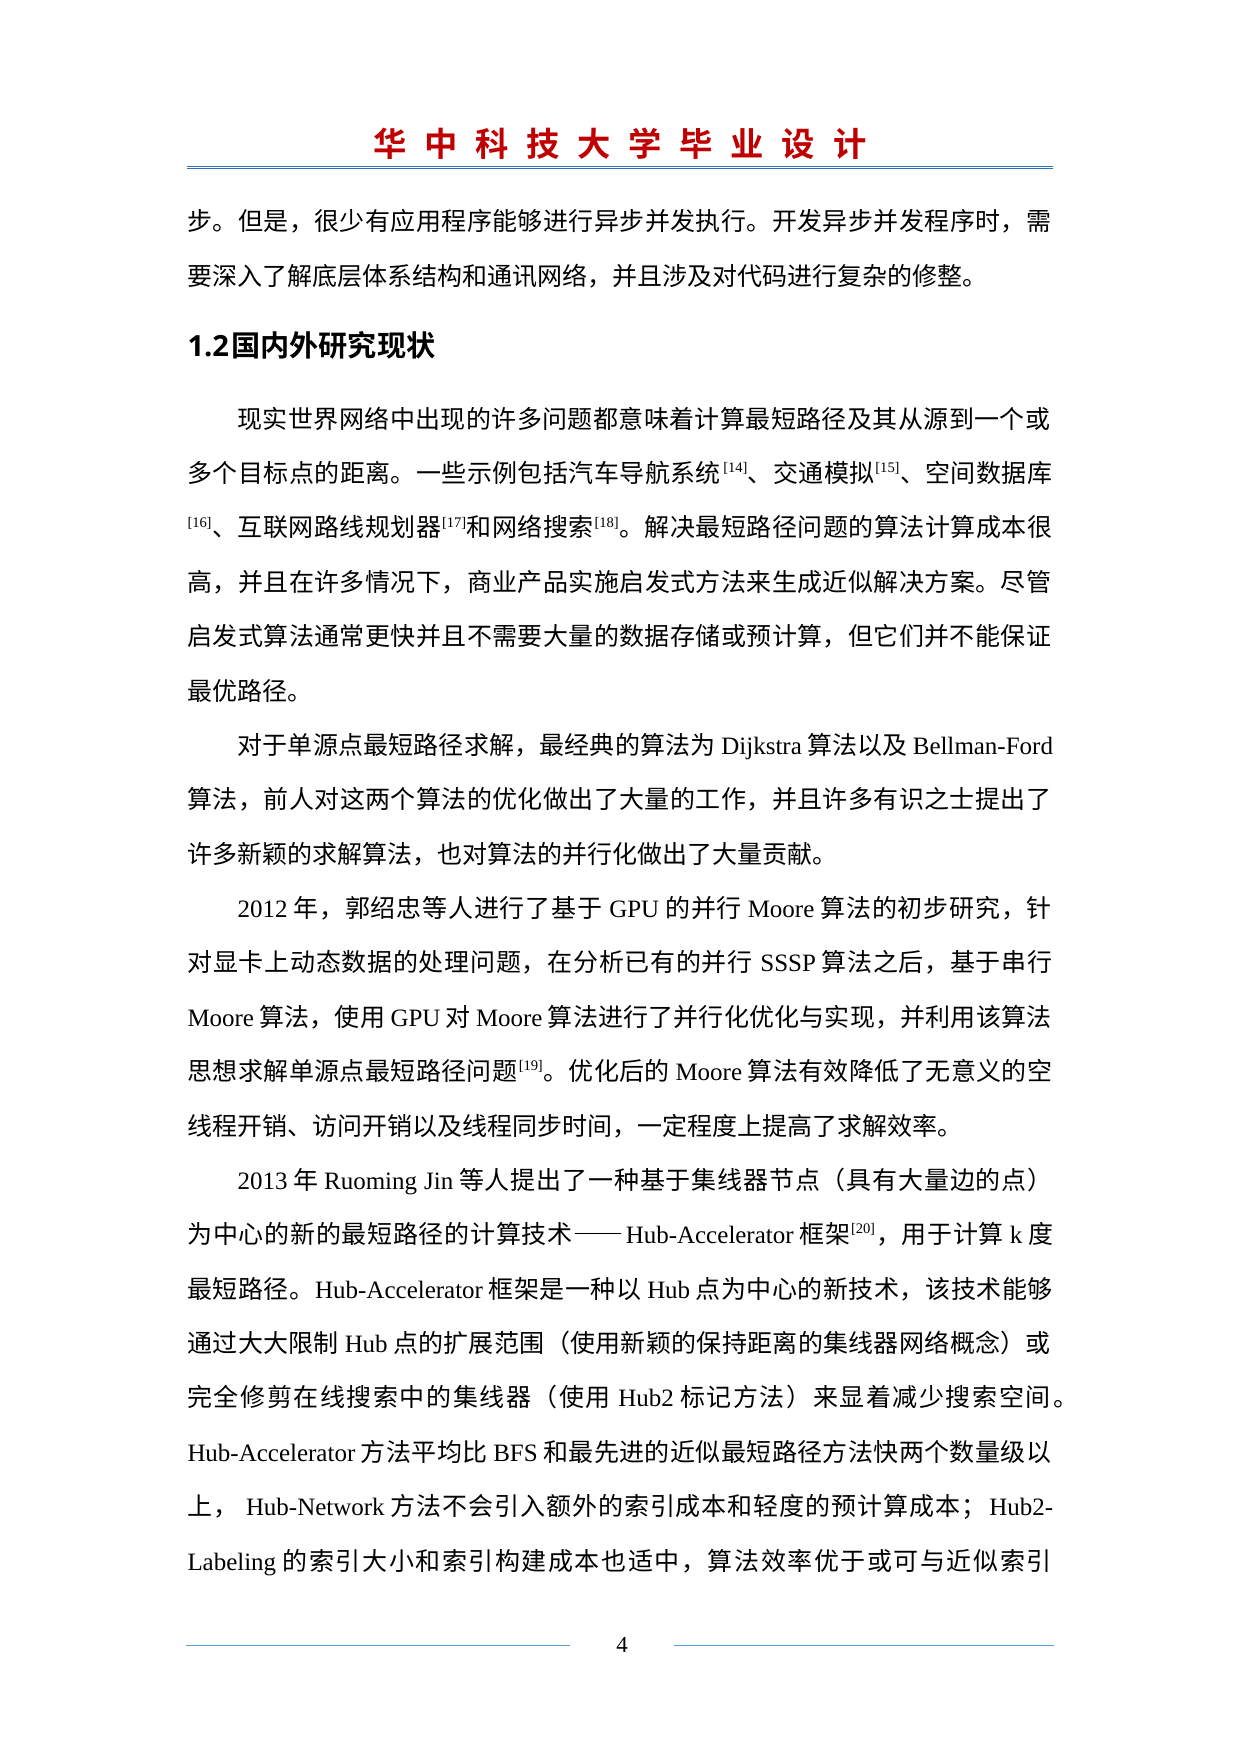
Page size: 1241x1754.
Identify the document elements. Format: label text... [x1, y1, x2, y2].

subtitle 国内外研究现状 [187, 323, 1053, 365]
text 2012年，郭绍忠等人进行了基于GPU的并行Moore算法的初步研究，针对显卡上动态数据的处理问题，在分析已有的并行SSSP算法之后，基于串行Moore算法，使用GPU对Moore算法进行了并行化优化与实现，并利用该算法思想求解单源点最短路径问题[19]。优化后的Moore算法有效降低了无意义的空线程开销、访问开销以及线程同步时间，一定程度上提高了求解效率。 [187, 888, 1053, 1142]
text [187, 1160, 1053, 1577]
text 现实世界网络中出现的许多问题都意味着计算最短路径及其从源到一个或多个目标点的距离。一些示例包括汽车导航系统[14]、交通模拟[15]、空间数据库[16]、互联网路线规划器[17]和网络搜索[18]。解决最短路径问题的算法计算成本很高，并且在许多情况下，商业产品实施启发式方法来生成近似解决方案。尽管启发式算法通常更快并且不需要大量的数据存储或预计算，但它们并不能保证最优路径。 [187, 399, 1053, 707]
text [187, 202, 1053, 292]
text 对于单源点最短路径求解，最经典的算法为Dijkstra算法以及Bellman-Ford算法，前人对这两个算法的优化做出了大量的工作，并且许多有识之士提出了许多新颖的求解算法，也对算法的并行化做出了大量贡献。 [187, 725, 1053, 870]
